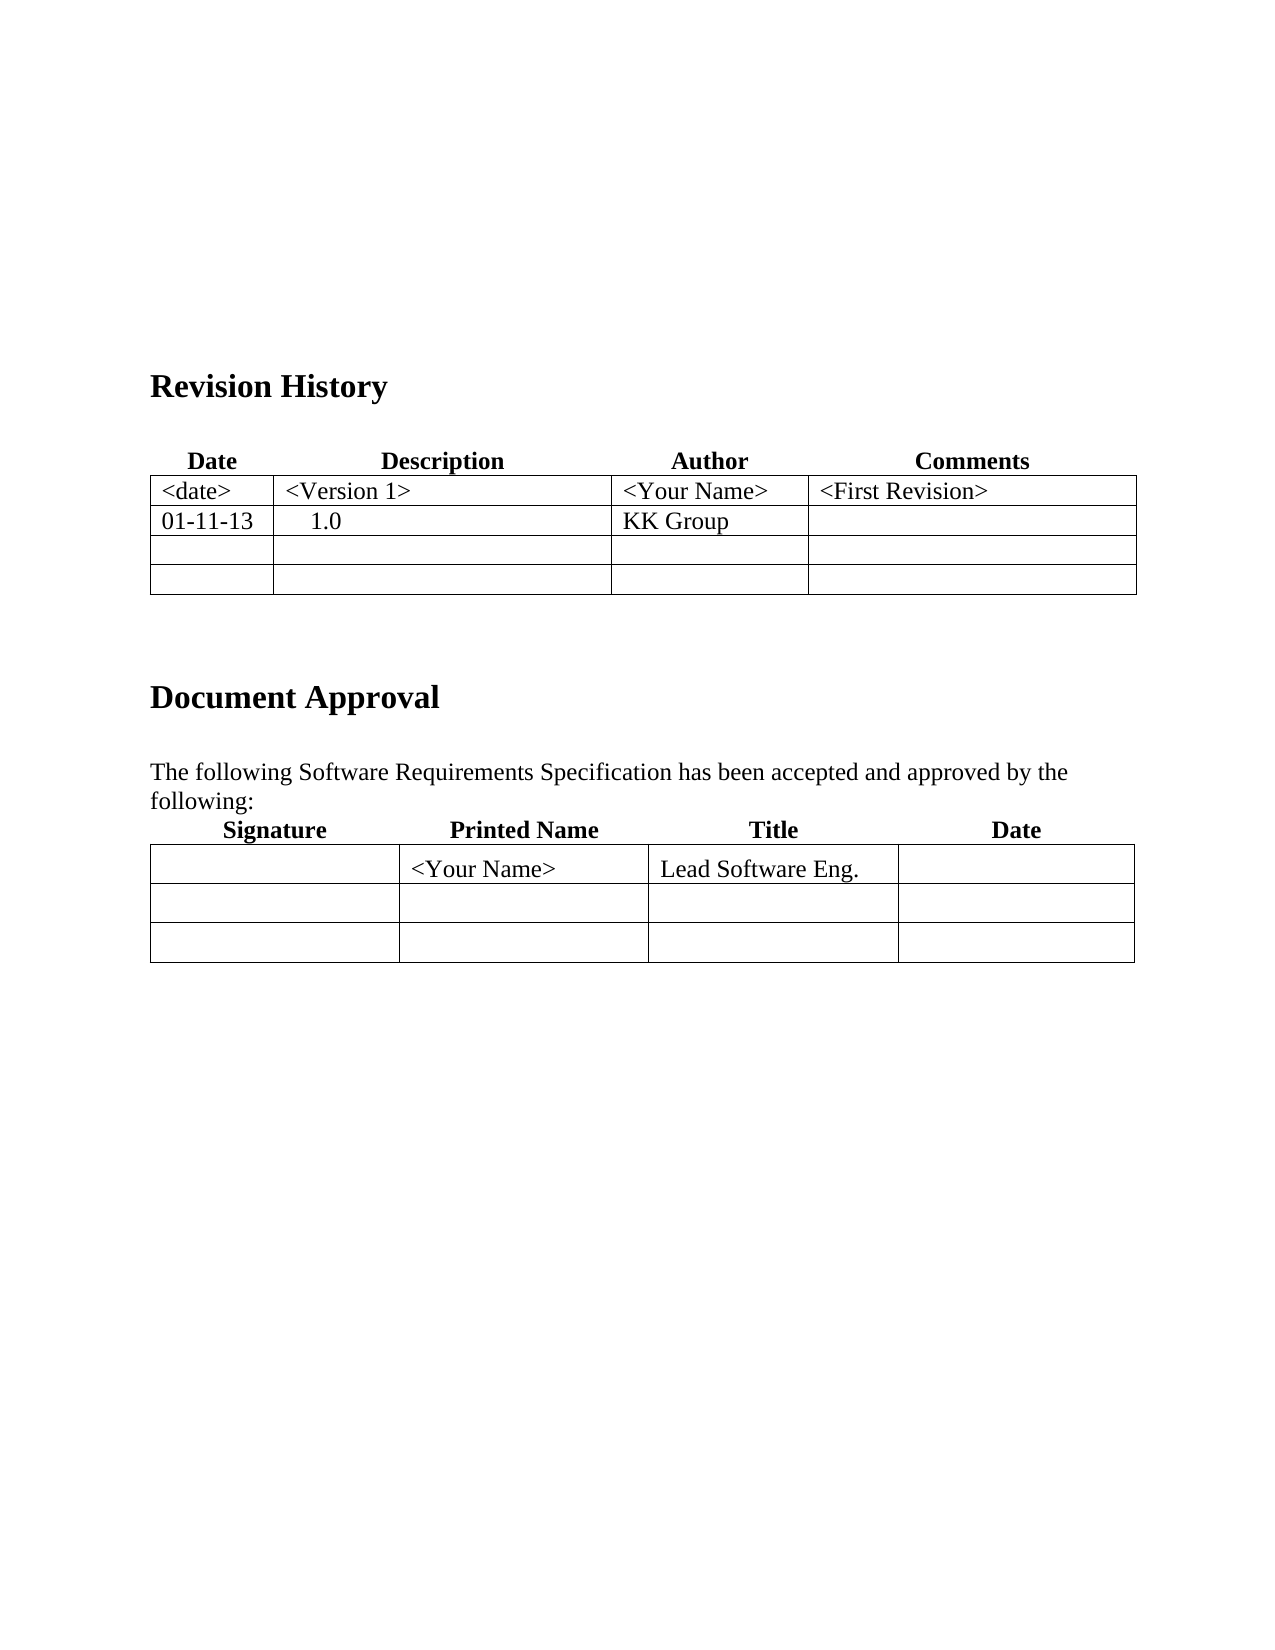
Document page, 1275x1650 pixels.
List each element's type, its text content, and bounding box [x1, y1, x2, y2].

table_cell Lead Software Eng. [649, 845, 898, 883]
table_cell [649, 923, 898, 962]
table_cell [151, 884, 399, 922]
table_cell [612, 565, 808, 594]
table_cell [151, 923, 399, 962]
table_header Description [274, 446, 611, 475]
table_cell [151, 565, 273, 594]
subtitle Document Approval [150, 678, 1125, 716]
table_cell <date> [151, 476, 273, 505]
table_cell [612, 536, 808, 564]
table_cell [151, 536, 273, 564]
table_cell <First Revision> [809, 476, 1136, 505]
table_cell [274, 565, 611, 594]
table_cell [274, 536, 611, 564]
table_header Signature [150, 815, 399, 843]
table_cell [400, 884, 648, 922]
table_cell KK Group [612, 506, 808, 534]
table_cell [400, 923, 648, 962]
table_header Author [611, 446, 808, 475]
text The following Software Requirements Specification has been accepted and approved by the following: [150, 757, 1125, 815]
table_cell [809, 565, 1136, 594]
table_header Date [898, 815, 1134, 843]
subtitle Revision History [150, 367, 1125, 405]
table_cell 1.0 [274, 506, 611, 534]
table_header Comments [808, 446, 1136, 475]
table_header Date [150, 446, 274, 475]
table_cell 01-11-13 [151, 506, 273, 534]
table_header Printed Name [399, 815, 649, 843]
table_header Title [649, 815, 898, 843]
table_cell <Your Name> [400, 845, 648, 883]
table_cell [899, 923, 1134, 962]
table_cell [899, 845, 1134, 883]
table_cell [809, 506, 1136, 534]
table_cell <Version 1> [274, 476, 611, 505]
table_cell [809, 536, 1136, 564]
table_cell [899, 884, 1134, 922]
table_cell [649, 884, 898, 922]
table_cell <Your Name> [612, 476, 808, 505]
table_cell [151, 845, 399, 883]
